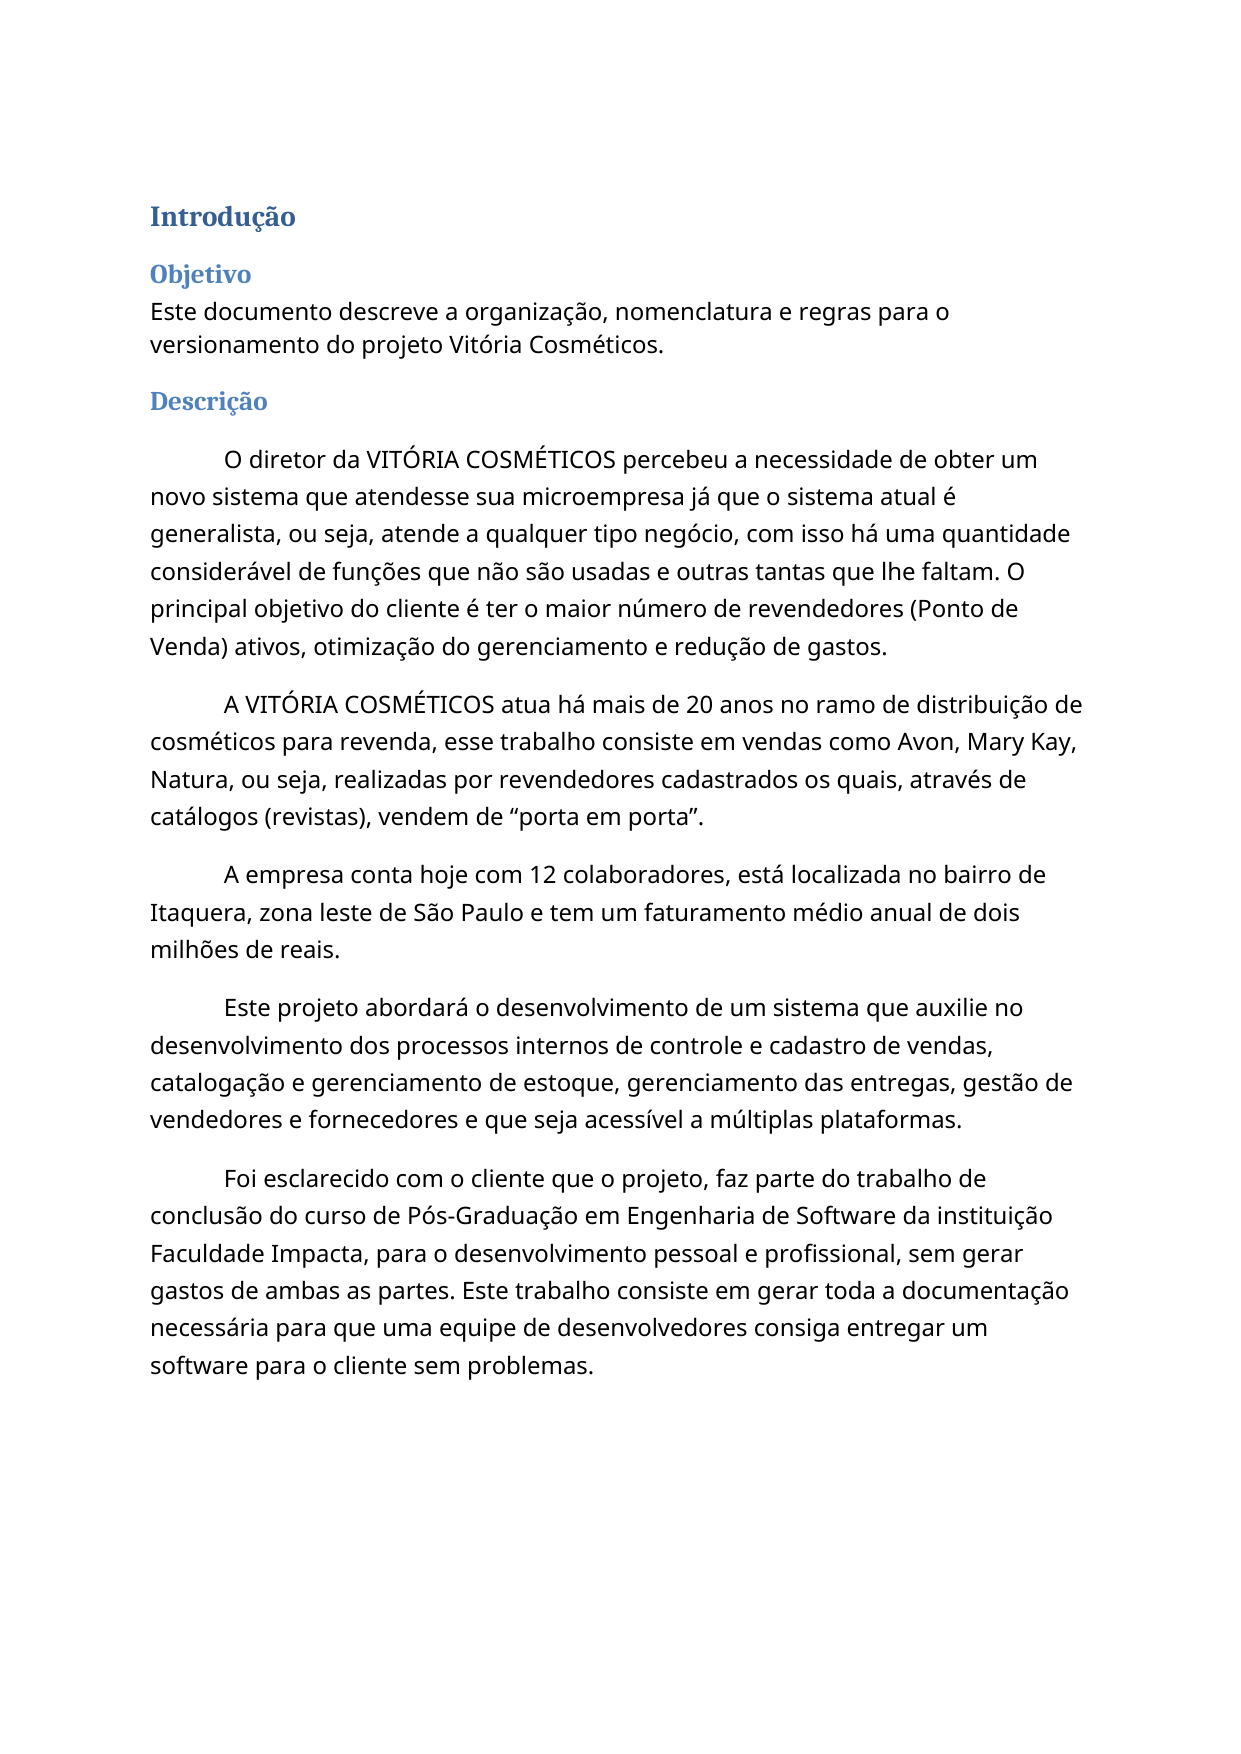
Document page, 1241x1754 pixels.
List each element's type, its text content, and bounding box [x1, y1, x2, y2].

subtitle Este projeto abordará o desenvolvimento de um sistema que auxilie no desenvolvimento dos processos internos de controle e cadastro de vendas, catalogação e gerenciamento de estoque, gerenciamento das entregas, gestão de vendedores e fornecedores e que seja acessível a múltiplas plataformas. [150, 991, 1090, 1136]
subtitle Introdução [150, 200, 1090, 233]
subtitle A empresa conta hoje com 12 colaboradores, está localizada no bairro de Itaquera, zona leste de São Paulo e tem um faturamento médio anual de dois milhões de reais. [150, 858, 1090, 966]
subtitle A VITÓRIA COSMÉTICOS atua há mais de 20 anos no ramo de distribuição de cosméticos para revenda, esse trabalho consiste em vendas como Avon, Mary Kay, Natura, ou seja, realizadas por revendedores cadastrados os quais, através de catálogos (revistas), vendem de “porta em porta”. [150, 688, 1090, 832]
subtitle O diretor da VITÓRIA COSMÉTICOS percebeu a necessidade de obter um novo sistema que atendesse sua microempresa já que o sistema atual é generalista, ou seja, atende a qualquer tipo negócio, com isso há uma quantidade considerável de funções que não são usadas e outras tantas que lhe faltam. O principal objetivo do cliente é ter o maior número de revendedores (Ponto de Venda) ativos, otimização do gerenciamento e redução de gastos. [150, 442, 1090, 662]
subtitle Foi esclarecido com o cliente que o projeto, faz parte do trabalho de conclusão do curso de Pós-Graduação em Engenharia de Software da instituição Faculdade Impacta, para o desenvolvimento pessoal e profissional, sem gerar gastos de ambas as partes. Este trabalho consiste em gerar toda a documentação necessária para que uma equipe de desenvolvedores consiga entregar um software para o cliente sem problemas. [150, 1162, 1090, 1381]
text versionamento do projeto Vitória Cosméticos. [150, 328, 1090, 360]
text Este documento descreve a organização, nomenclatura e regras para o [150, 295, 1090, 328]
subtitle Descrição [150, 386, 1090, 417]
subtitle Objetivo [150, 259, 1090, 291]
